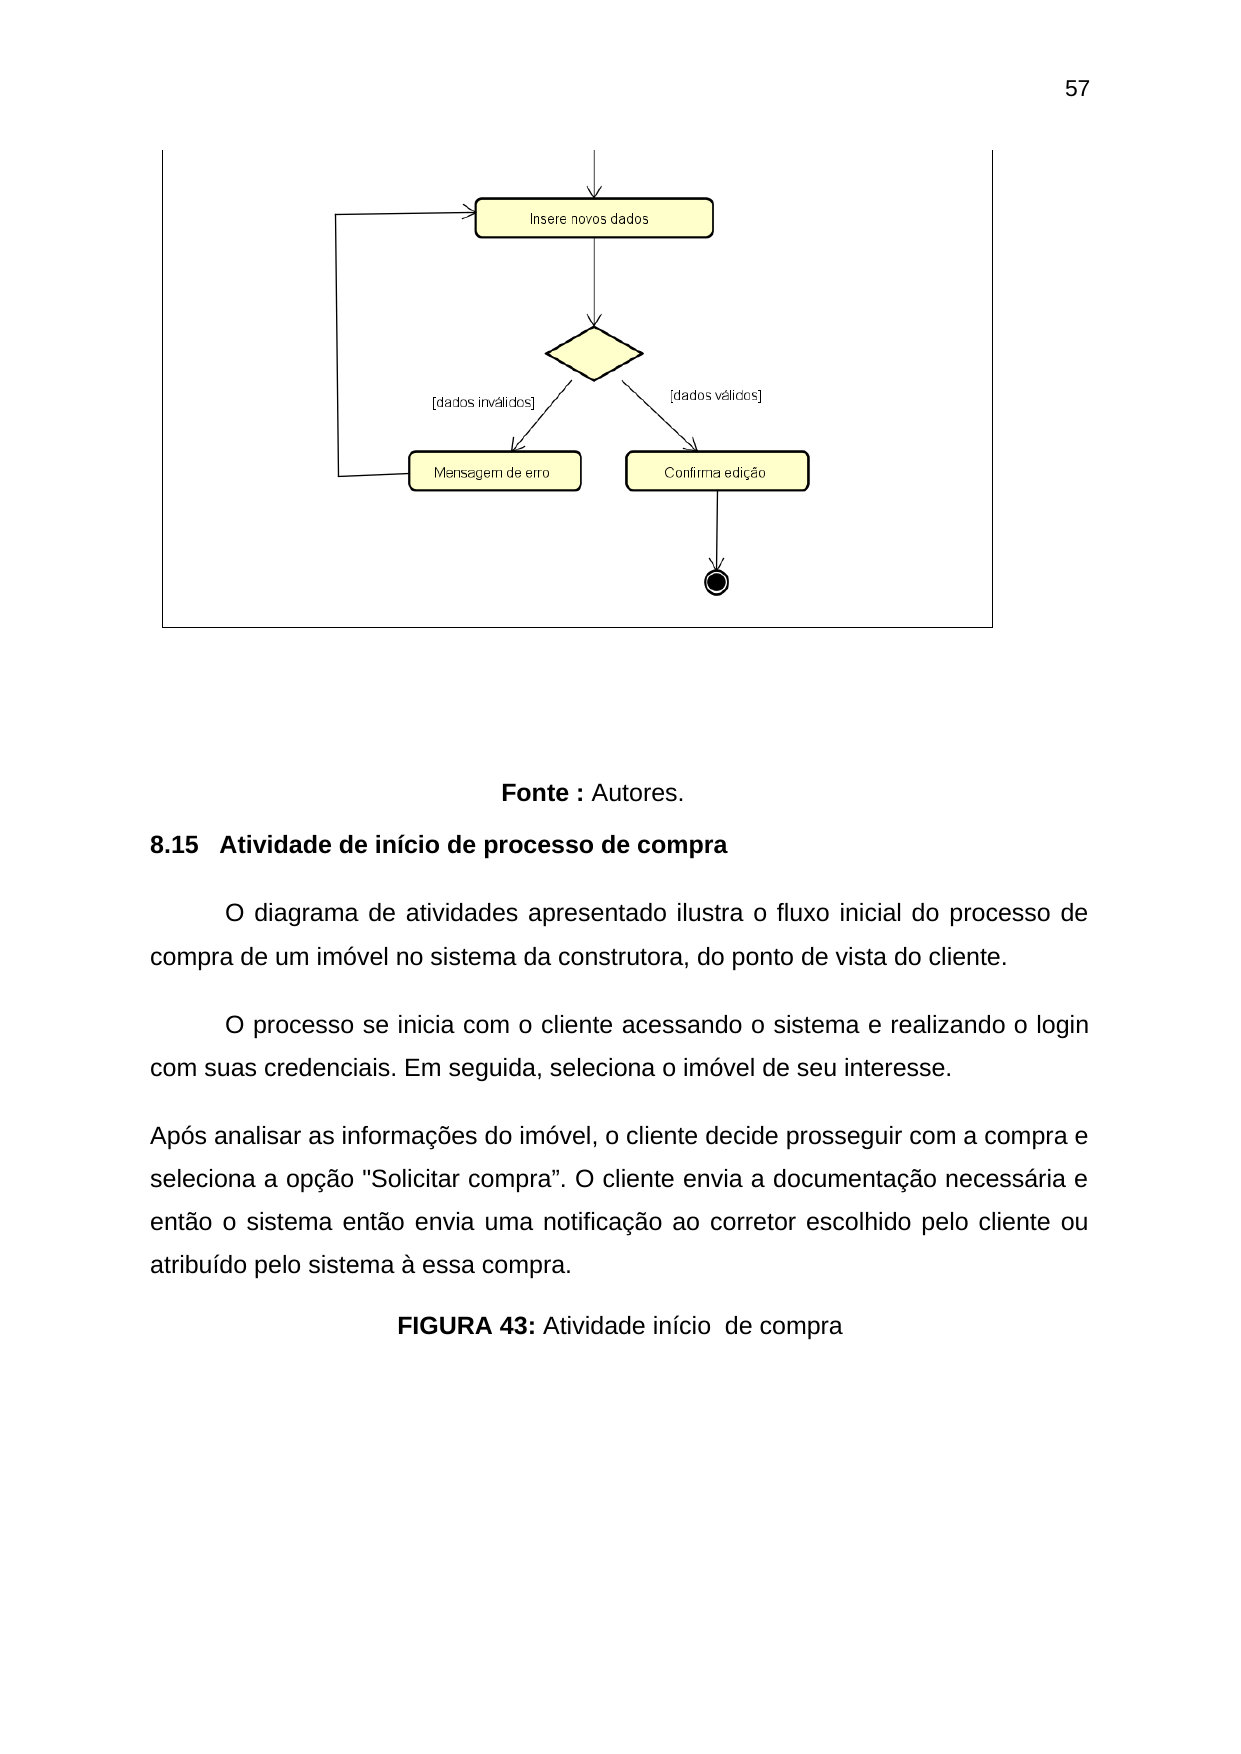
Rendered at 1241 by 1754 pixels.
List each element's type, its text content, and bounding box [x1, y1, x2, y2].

text O processo se inicia com o cliente acessando o sistema e realizando o login com suas credenciais. Em seguida, seleciona o imóvel de seu interesse. [150, 1010, 1090, 1082]
picture [150, 150, 1003, 639]
text Após analisar as informações do imóvel, o cliente decide prosseguir com a compra e seleciona a opção "Solicitar compra”. O cliente envia a documentação necessária e então o sistema então envia uma notificação ao corretor escolhido pelo cliente ou atribuído pelo sistema à essa compra. [150, 1121, 1090, 1279]
text FIGURA 43: Atividade início de compra [150, 1318, 1090, 1338]
text Fonte : Autores. [150, 786, 1035, 805]
text O diagrama de atividades apresentado ilustra o fluxo inicial do processo de compra de um imóvel no sistema da construtora, do ponto de vista do cliente. [150, 898, 1090, 970]
subtitle 8.15 Atividade de início de processo de compra [150, 830, 1090, 859]
